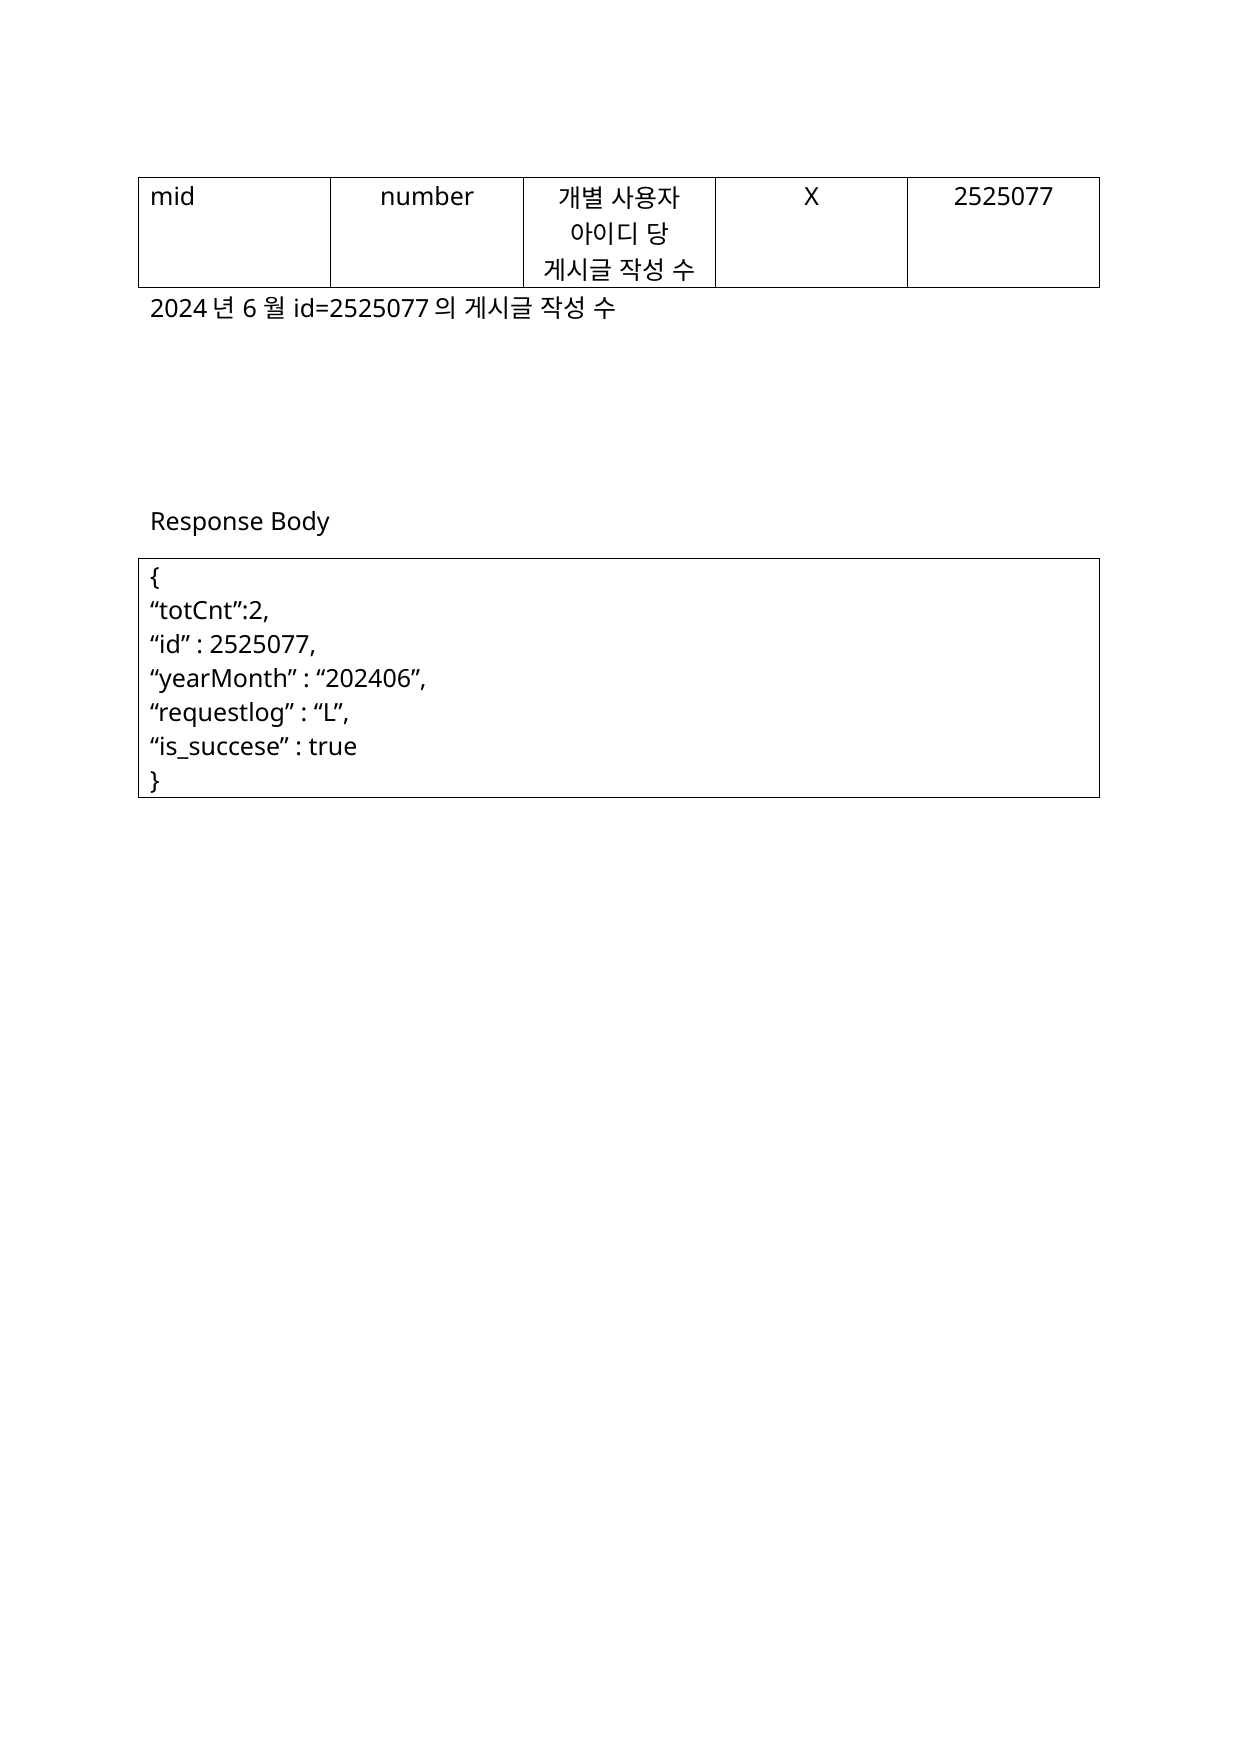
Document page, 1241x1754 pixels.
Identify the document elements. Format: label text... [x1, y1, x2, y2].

table_cell X [716, 178, 907, 287]
text Response Body [150, 504, 1090, 538]
table_cell 개별 사용자 아이디 당 게시글 작성 수 [524, 178, 715, 287]
table_cell 2525077 [908, 178, 1099, 287]
table_cell mid [139, 178, 330, 287]
table_header { “totCnt”:2, “id” : 2525077, “yearMonth” : “202406”, “requestlog” : “L”, “is_succese” : true } [139, 559, 1099, 797]
table_cell number [331, 178, 523, 287]
text 2024년 6 월 id=2525077의 게시글 작성 수 [150, 288, 1090, 324]
